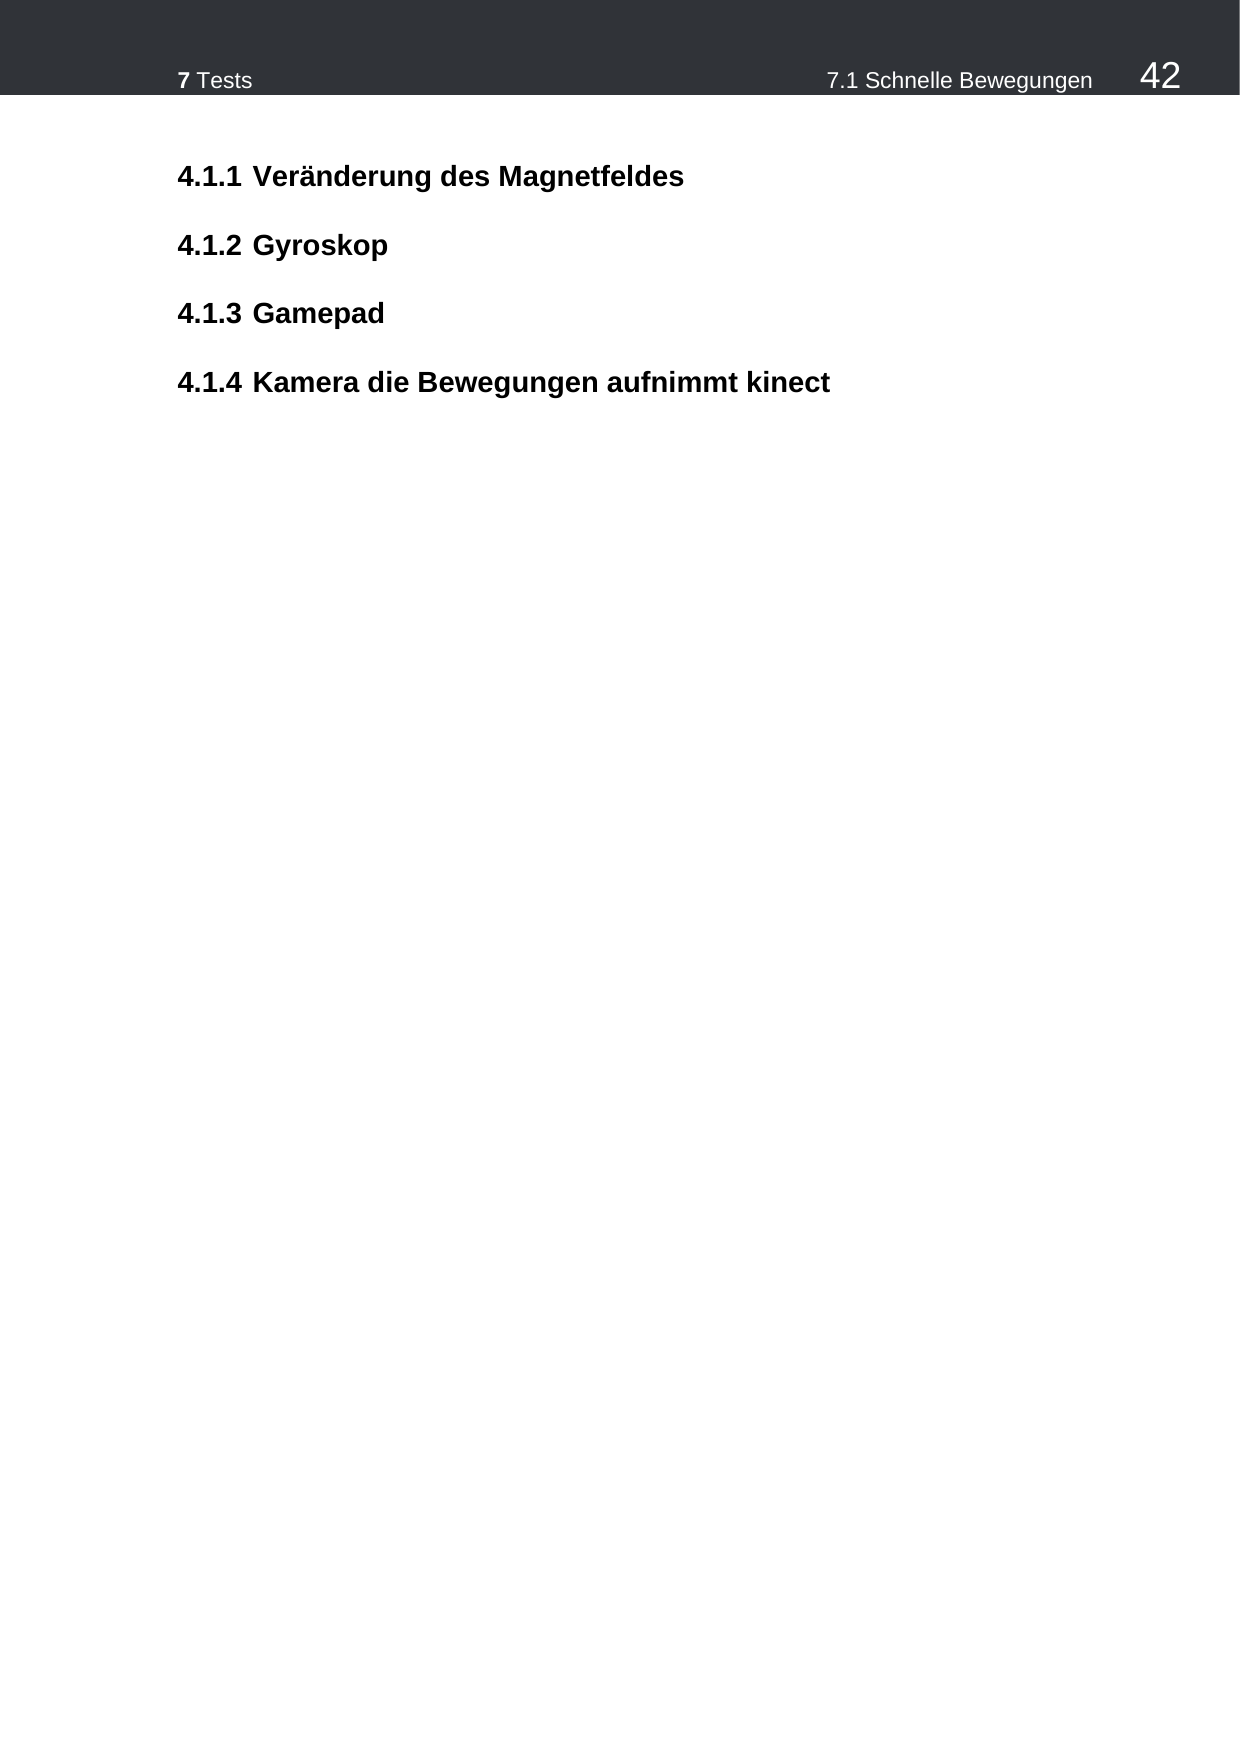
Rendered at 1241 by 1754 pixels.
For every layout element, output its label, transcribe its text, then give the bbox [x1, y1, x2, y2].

subtitle Veränderung des Magnetfeldes [177, 159, 1092, 193]
subtitle Gyroskop [177, 228, 1092, 262]
subtitle Kamera die Bewegungen aufnimmt kinect [177, 365, 1092, 399]
subtitle Gamepad [177, 297, 1092, 330]
